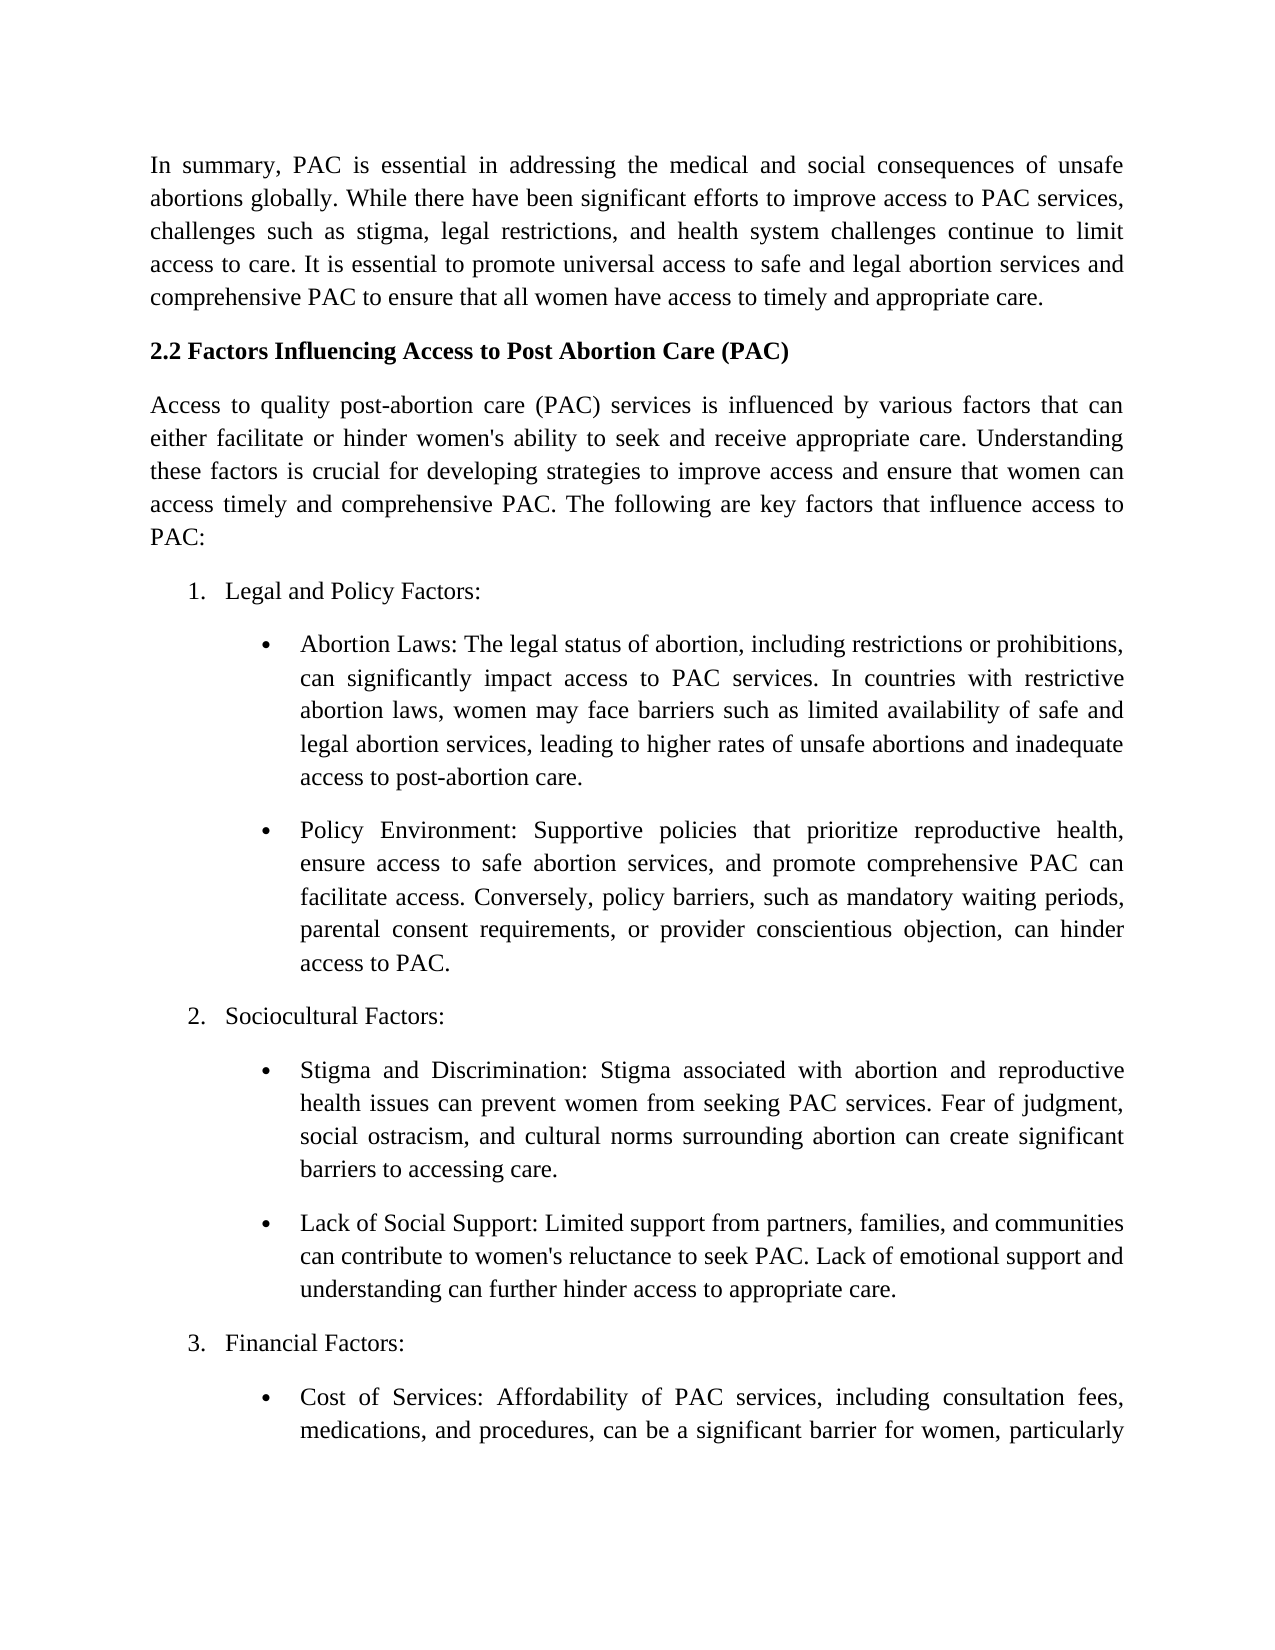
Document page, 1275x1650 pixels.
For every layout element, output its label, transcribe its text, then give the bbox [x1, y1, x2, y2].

list Legal and Policy Factors: [187, 576, 1125, 604]
list Lack of Social Support: Limited support from partners, families, and communities can contribute to women's reluctance to seek PAC. Lack of emotional support and understanding can further hinder access to appropriate care. [262, 1208, 1125, 1303]
list Abortion Laws: The legal status of abortion, including restrictions or prohibitions, can significantly impact access to PAC services. In countries with restrictive abortion laws, women may face barriers such as limited availability of safe and legal abortion services, leading to higher rates of unsafe abortions and inadequate access to post-abortion care. [262, 629, 1125, 790]
list Stigma and Discrimination: Stigma associated with abortion and reproductive health issues can prevent women from seeking PAC services. Fear of judgment, social ostracism, and cultural norms surrounding abortion can create significant barriers to accessing care. [262, 1055, 1125, 1183]
list Policy Environment: Supportive policies that prioritize reproductive health, ensure access to safe abortion services, and promote comprehensive PAC can facilitate access. Conversely, policy barriers, such as mandatory waiting periods, parental consent requirements, or provider conscientious objection, can hinder access to PAC. [262, 816, 1125, 976]
text 2.2 Factors Influencing Access to Post Abortion Care (PAC) [150, 336, 1125, 365]
text In summary, PAC is essential in addressing the medical and social consequences of unsafe abortions globally. While there have been significant efforts to improve access to PAC services, challenges such as stigma, legal restrictions, and health system challenges continue to limit access to care. It is essential to promote universal access to safe and legal abortion services and comprehensive PAC to ensure that all women have access to timely and appropriate care. [150, 150, 1125, 311]
text Access to quality post-abortion care (PAC) services is influenced by various factors that can either facilitate or hinder women's ability to seek and receive appropriate care. Understanding these factors is crucial for developing strategies to improve access and ensure that women can access timely and comprehensive PAC. The following are key factors that influence access to PAC: [150, 390, 1125, 551]
list Financial Factors: [187, 1328, 1125, 1357]
list Sociocultural Factors: [187, 1001, 1125, 1030]
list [262, 1382, 1125, 1444]
